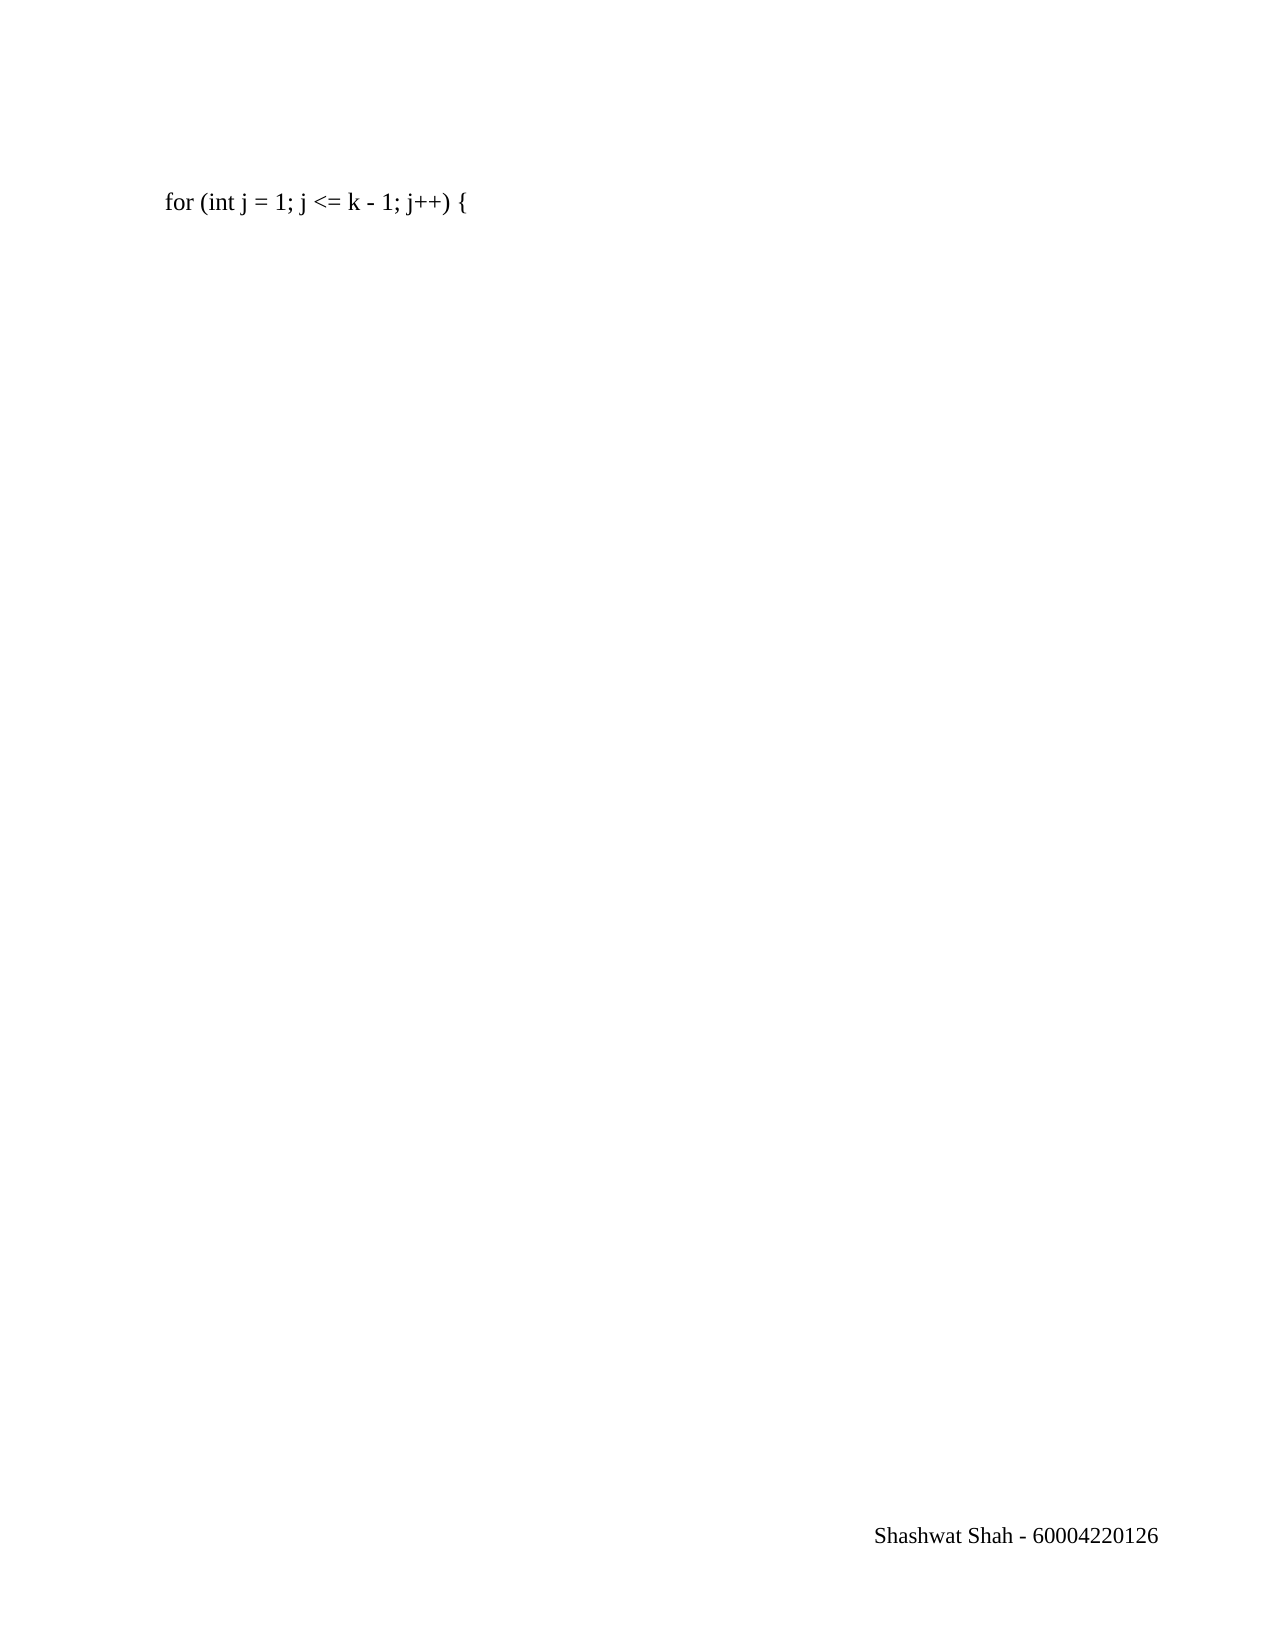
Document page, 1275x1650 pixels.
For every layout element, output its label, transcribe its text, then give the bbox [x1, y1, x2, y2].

text for (int j = 1; j <= k - 1; j++) { [164, 187, 1158, 216]
